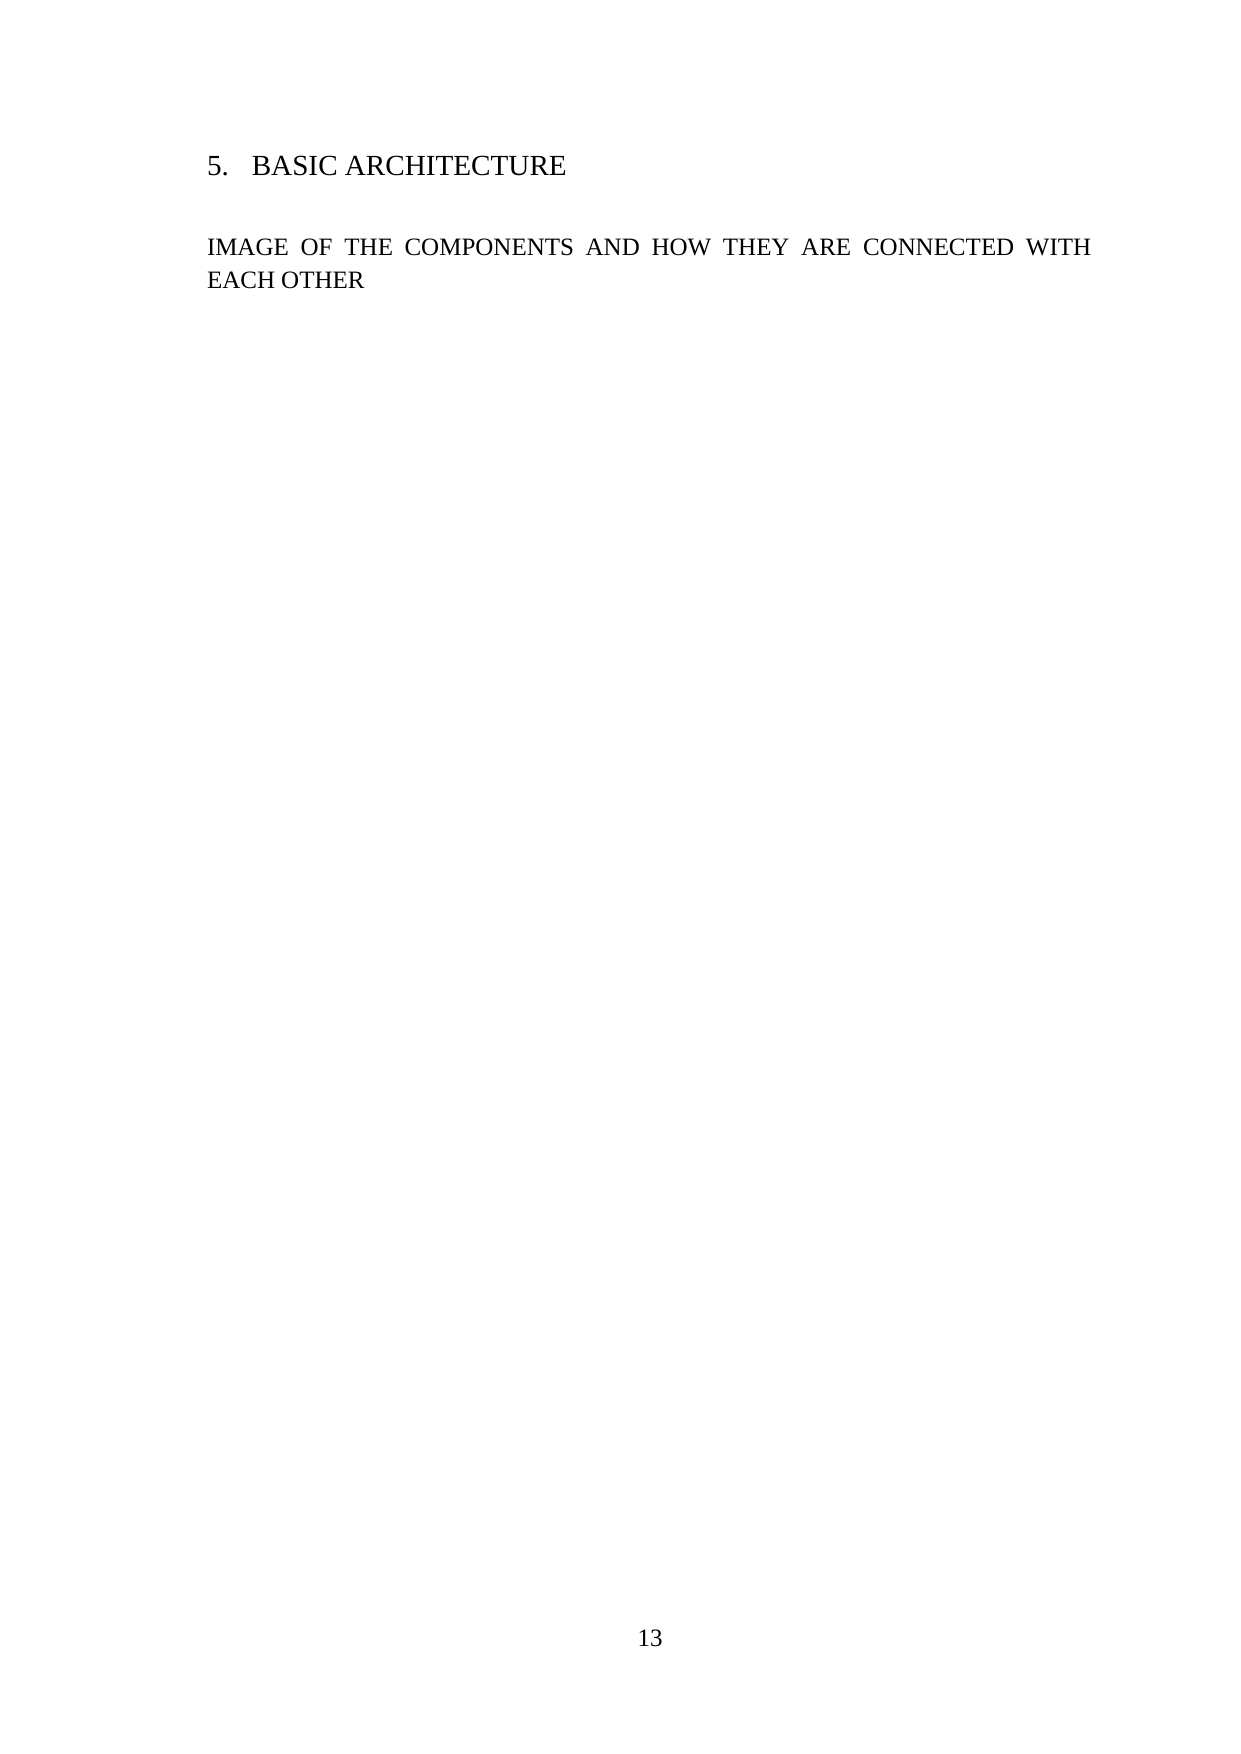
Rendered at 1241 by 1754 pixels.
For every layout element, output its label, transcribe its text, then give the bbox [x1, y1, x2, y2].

text IMAGE OF THE COMPONENTS AND HOW THEY ARE CONNECTED WITH EACH OTHER [207, 232, 1092, 293]
subtitle Basic architecture [207, 148, 1092, 181]
